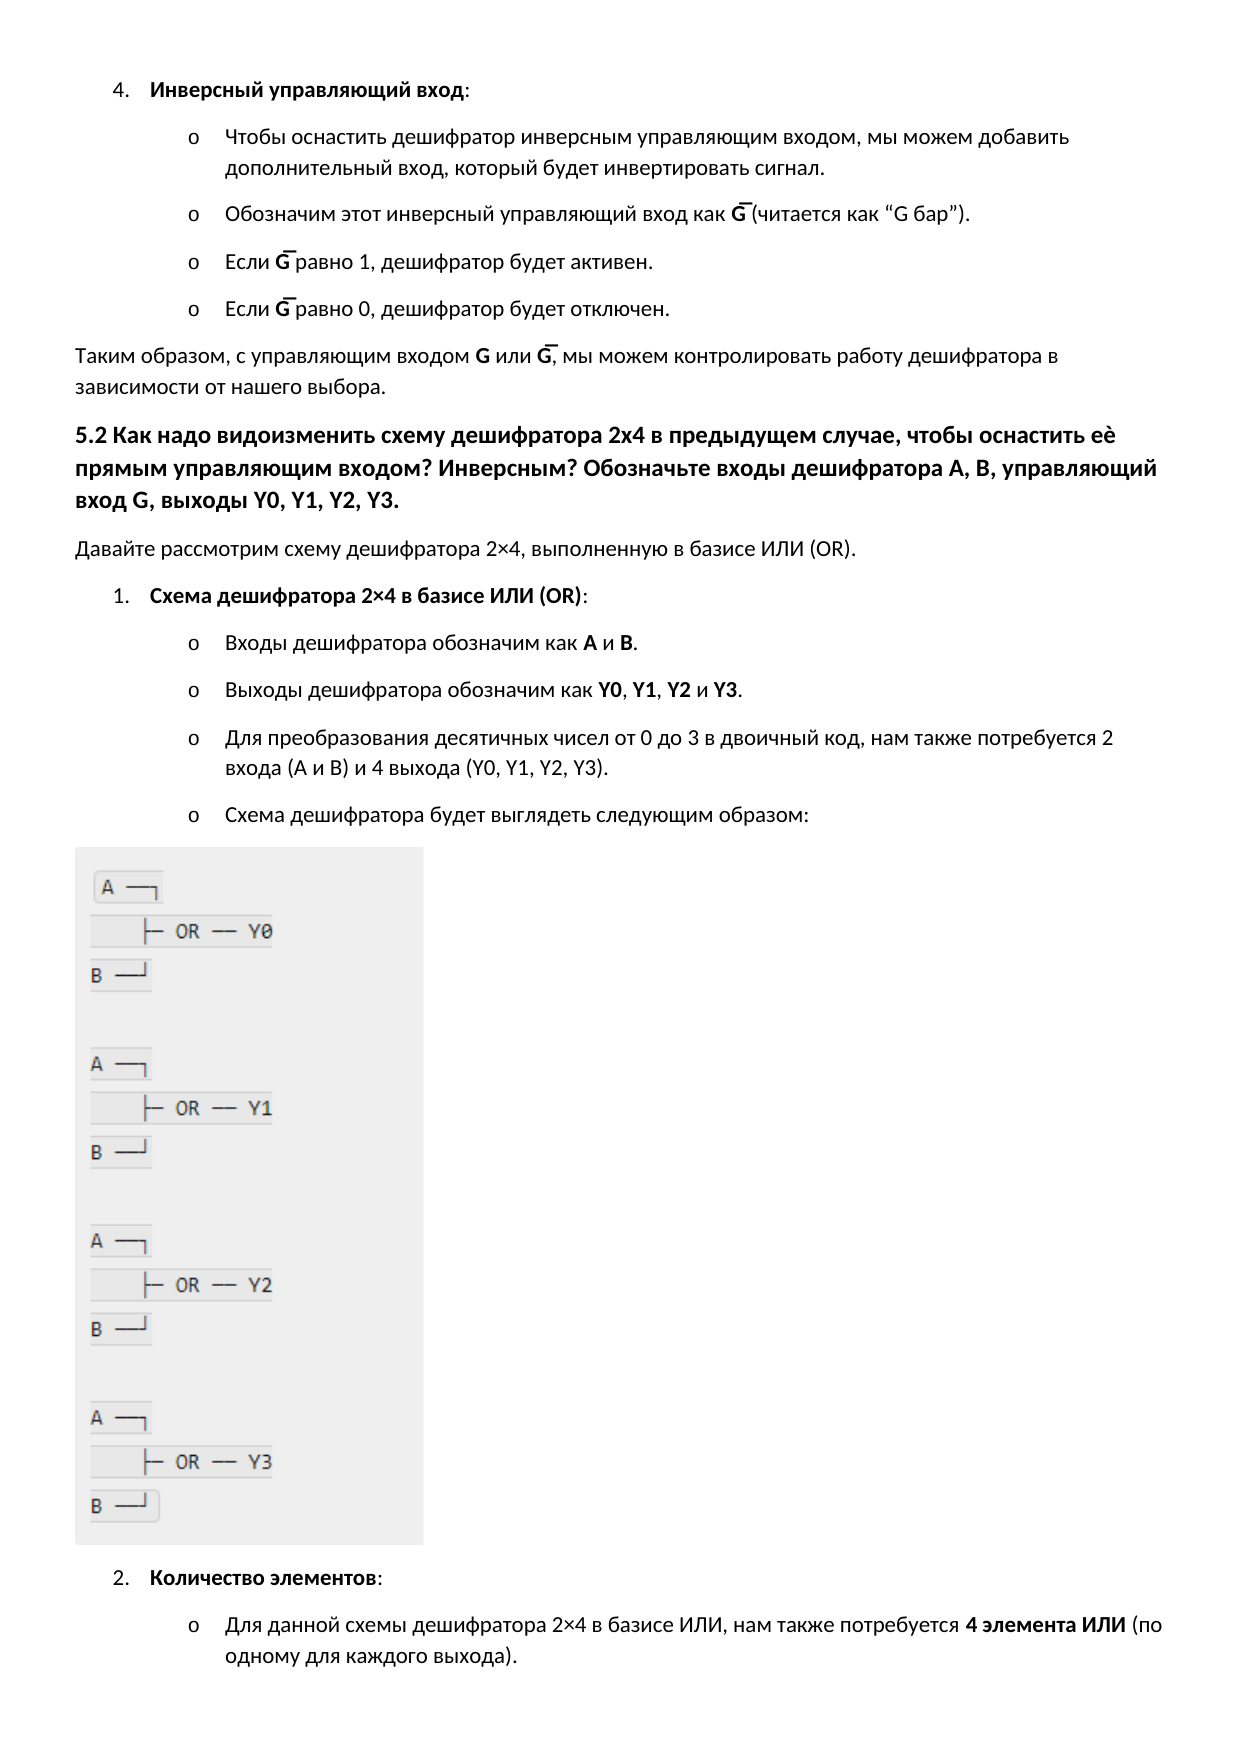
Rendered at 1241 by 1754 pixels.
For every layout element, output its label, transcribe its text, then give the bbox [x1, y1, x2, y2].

list Инверсный управляющий вход: [112, 75, 1165, 103]
list Обозначим этот инверсный управляющий вход как G̅ (читается как “G бар”). [187, 199, 1165, 228]
text 5.2 Как надо видоизменить схему дешифратора 2х4 в предыдущем случае, чтобы оснастить еѐ прямым управляющим входом? Инверсным? Обозначьте входы дешифратора А, В, управляющий вход G, выходы Y0, Y1, Y2, Y3. [75, 419, 1165, 515]
list Чтобы оснастить дешифратор инверсным управляющим входом, мы можем добавить дополнительный вход, который будет инвертировать сигнал. [187, 122, 1165, 181]
list Выходы дешифратора обозначим как Y0, Y1, Y2 и Y3. [187, 675, 1165, 704]
list Схема дешифратора будет выглядеть следующим образом: [187, 800, 1165, 829]
picture [75, 847, 424, 1545]
list Входы дешифратора обозначим как A и B. [187, 628, 1165, 656]
text Таким образом, с управляющим входом G или G̅, мы можем контролировать работу дешифратора в зависимости от нашего выбора. [75, 342, 1165, 400]
list Для данной схемы дешифратора 2×4 в базисе ИЛИ, нам также потребуется 4 элемента ИЛИ (по одному для каждого выхода). [187, 1610, 1165, 1669]
list Если G̅ равно 0, дешифратор будет отключен. [187, 294, 1165, 323]
list Если G̅ равно 1, дешифратор будет активен. [187, 247, 1165, 275]
text Давайте рассмотрим схему дешифратора 2×4, выполненную в базисе ИЛИ (OR). [75, 534, 1165, 562]
list Для преобразования десятичных чисел от 0 до 3 в двоичный код, нам также потребуется 2 входа (A и B) и 4 выхода (Y0, Y1, Y2, Y3). [187, 723, 1165, 781]
list Схема дешифратора 2×4 в базисе ИЛИ (OR): [112, 581, 1165, 609]
list Количество элементов: [112, 1563, 1165, 1591]
